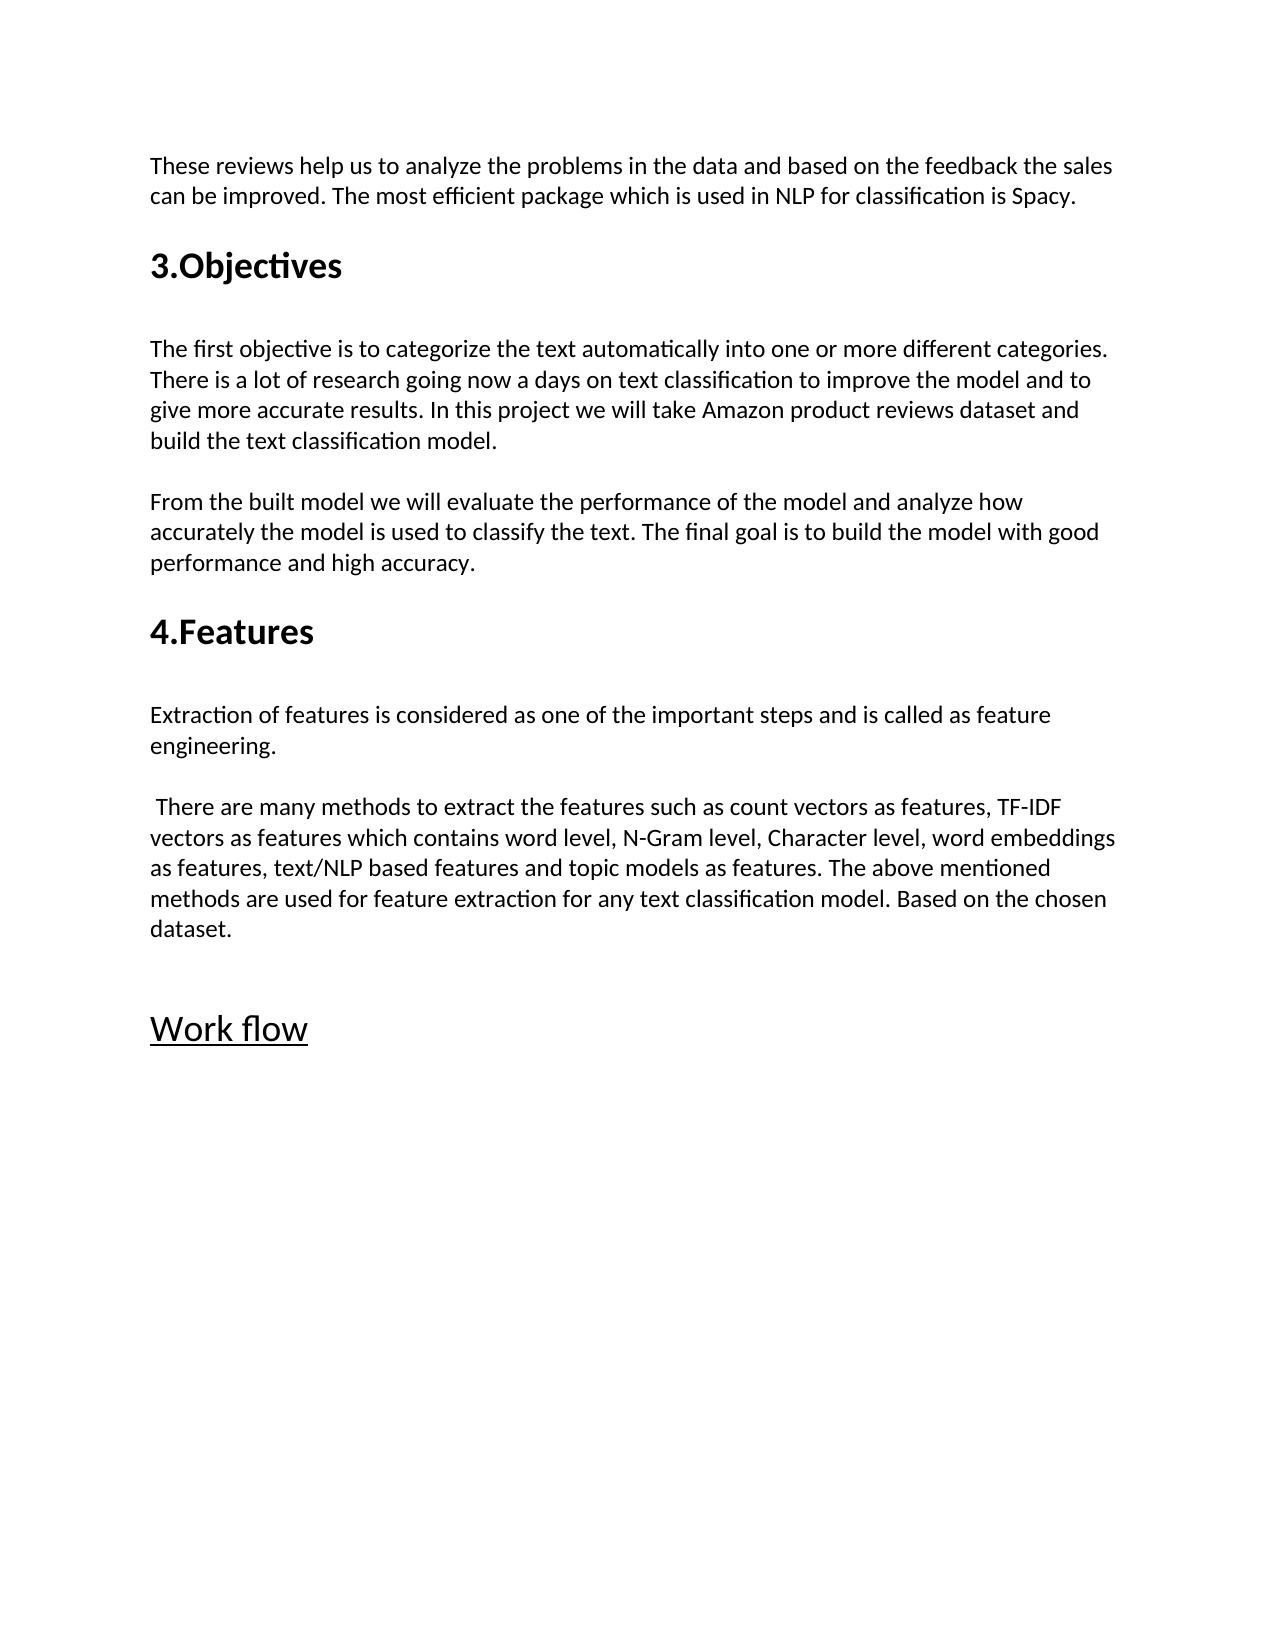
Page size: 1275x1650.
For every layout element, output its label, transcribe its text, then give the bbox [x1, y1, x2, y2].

text 3.Objectives [150, 242, 1125, 287]
text Extraction of features is considered as one of the important steps and is called as feature engineering. [150, 699, 1125, 761]
text 4.Features [150, 608, 1125, 654]
text There are many methods to extract the features such as count vectors as features, TF-IDF vectors as features which contains word level, N-Gram level, Character level, word embeddings as features, text/NLP based features and topic models as features. The above mentioned methods are used for feature extraction for any text classification model. Based on the chosen dataset. [150, 791, 1125, 944]
text These reviews help us to analyze the problems in the data and based on the feedback the sales can be improved. The most efficient package which is used in NLP for classification is Spacy. [150, 150, 1125, 211]
text From the built model we will evaluate the performance of the model and analyze how accurately the model is used to classify the text. The final goal is to build the model with good performance and high accuracy. [150, 486, 1125, 577]
text Work flow [150, 1005, 1125, 1051]
text The first objective is to categorize the text automatically into one or more different categories. There is a lot of research going now a days on text classification to improve the model and to give more accurate results. In this project we will take Amazon product reviews dataset and build the text classification model. [150, 333, 1125, 455]
